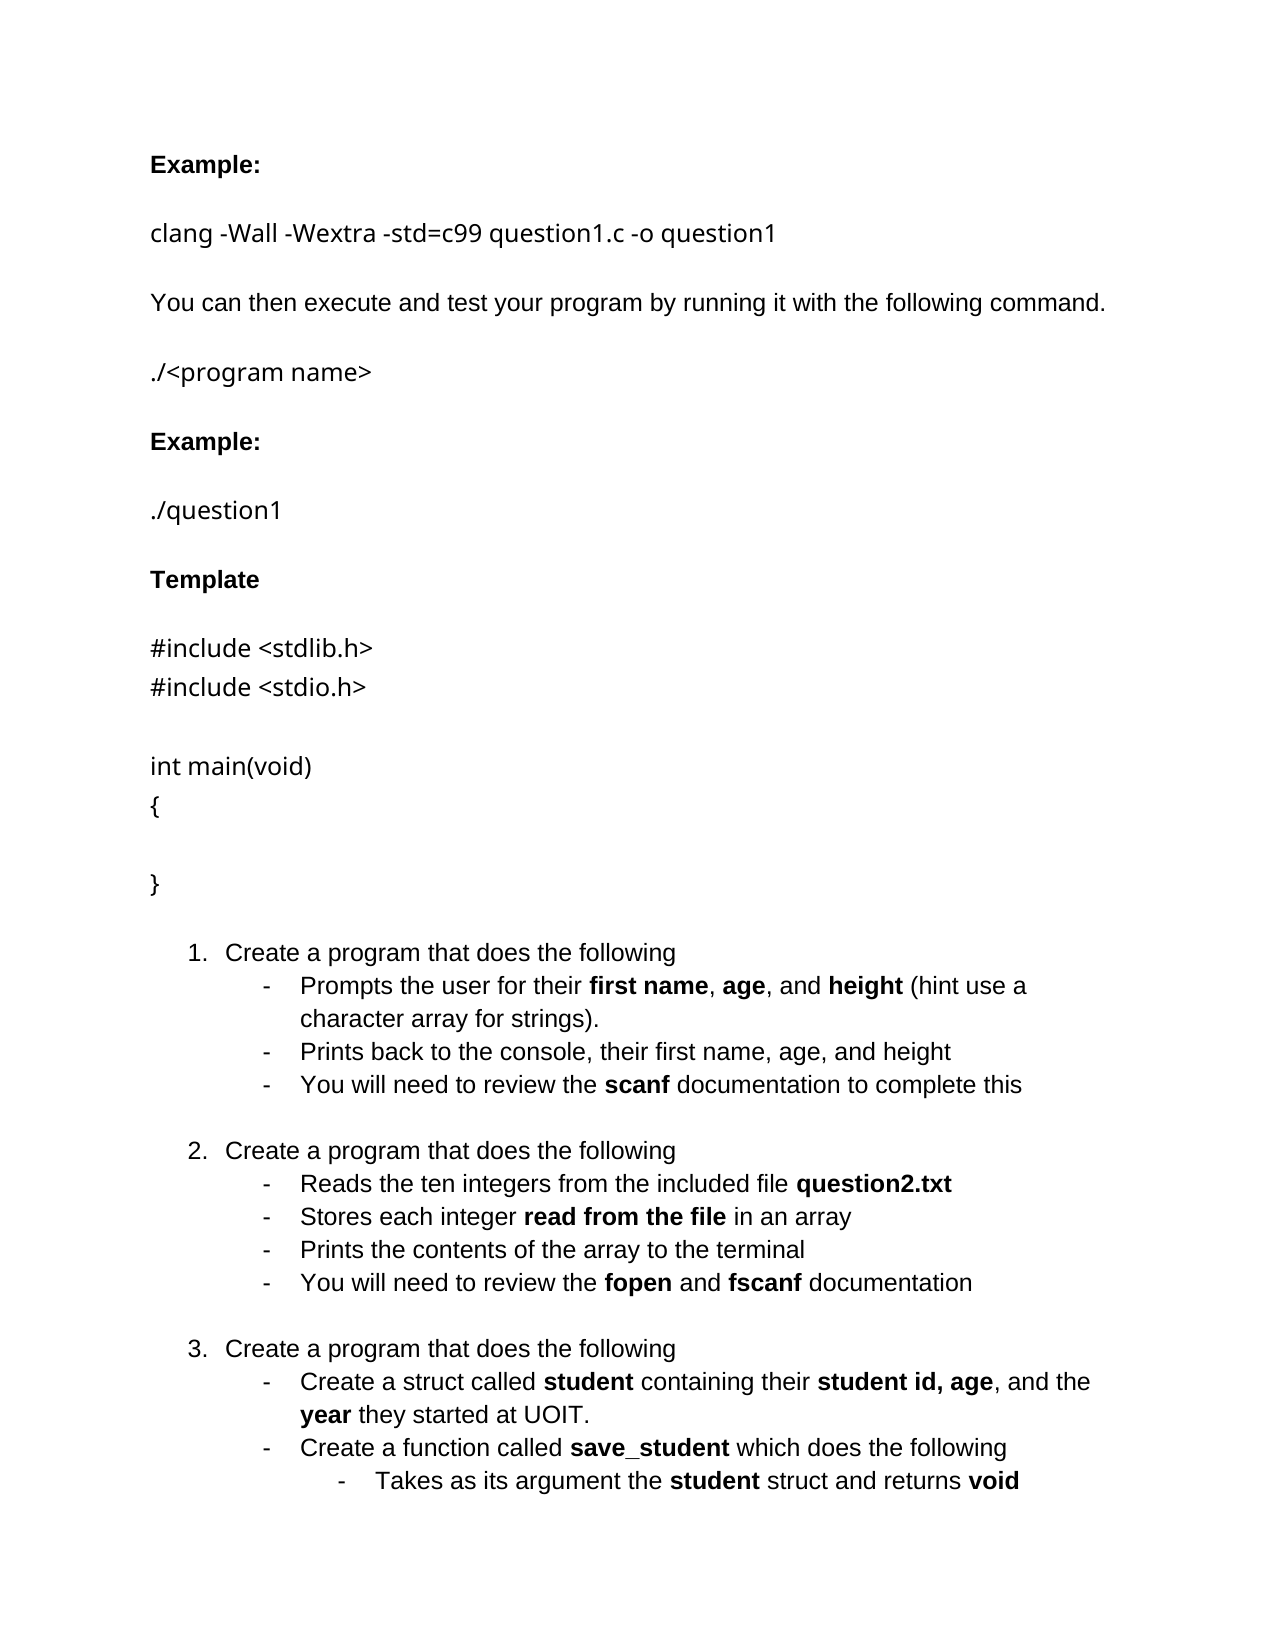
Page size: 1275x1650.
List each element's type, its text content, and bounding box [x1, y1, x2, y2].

text int main(void) [150, 748, 1125, 782]
text ./question1 [150, 492, 1125, 527]
text clang -Wall -Wextra -std=c99 question1.c -o question1 [150, 216, 1125, 250]
list Reads the ten integers from the included file question2.txt [262, 1169, 1125, 1198]
list Takes as its argument the student struct and returns void [337, 1466, 1125, 1495]
text Template [150, 565, 1125, 593]
list Stores each integer read from the file in an array [262, 1202, 1125, 1231]
list Create a struct called student containing their student id, age, and the year they started at UOIT. [262, 1367, 1125, 1429]
list You will need to review the scanf documentation to complete this [262, 1070, 1125, 1132]
list Prints back to the console, their first name, age, and height [262, 1037, 1125, 1066]
text Example: [150, 150, 1125, 179]
text } [150, 866, 1125, 900]
text #include <stdio.h> [150, 670, 1125, 704]
list Create a program that does the following [187, 938, 1125, 967]
list Create a program that does the following [187, 1136, 1125, 1165]
text #include <stdlib.h> [150, 631, 1125, 665]
text Example: [150, 426, 1125, 455]
list Create a program that does the following [187, 1334, 1125, 1363]
list Prompts the user for their first name, age, and height (hint use a character array for strings). [262, 971, 1125, 1033]
list You will need to review the fopen and fscanf documentation [262, 1268, 1125, 1330]
list Create a function called save_student which does the following [262, 1433, 1125, 1462]
list Prints the contents of the array to the terminal [262, 1235, 1125, 1264]
text ./<program name> [150, 354, 1125, 388]
text You can then execute and test your program by running it with the following command. [150, 288, 1125, 317]
text { [150, 787, 1125, 821]
